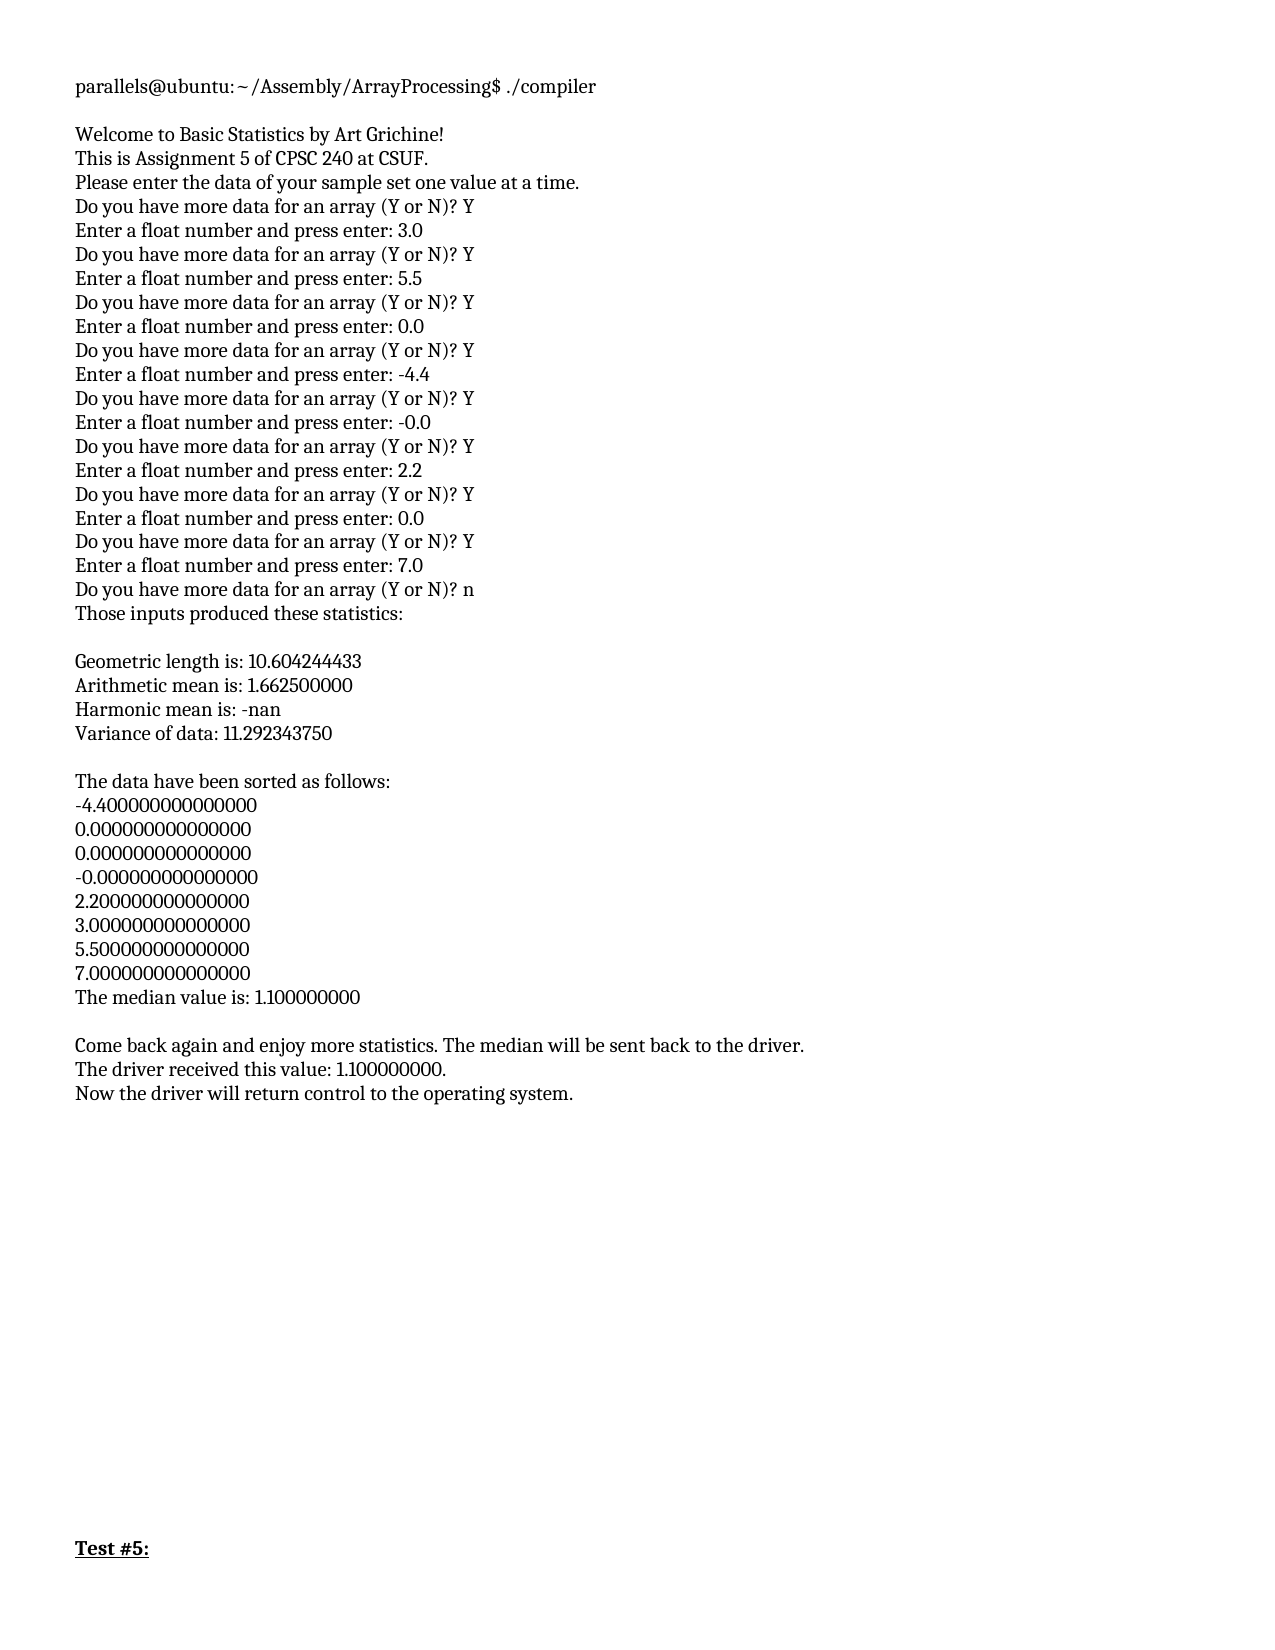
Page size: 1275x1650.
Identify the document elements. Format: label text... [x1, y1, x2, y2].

text 7.000000000000000 [75, 961, 1200, 985]
text 3.000000000000000 [75, 913, 1200, 937]
text 5.500000000000000 [75, 937, 1200, 961]
text Arithmetic mean is: 1.662500000 [75, 674, 1200, 698]
text Do you have more data for an array (Y or N)? Y [75, 386, 1200, 410]
text Come back again and enjoy more statistics. The median will be sent back to the driver. [75, 1033, 1200, 1057]
text -4.400000000000000 [75, 794, 1200, 818]
text Now the driver will return control to the operating system. [75, 1081, 1200, 1105]
text Enter a float number and press enter: 0.0 [75, 506, 1200, 530]
text Do you have more data for an array (Y or N)? n [75, 578, 1200, 602]
text Please enter the data of your sample set one value at a time. [75, 171, 1200, 195]
text Enter a float number and press enter: 5.5 [75, 267, 1200, 291]
text Harmonic mean is: -nan [75, 698, 1200, 722]
text Welcome to Basic Statistics by Art Grichine! [75, 123, 1200, 147]
text 2.200000000000000 [75, 889, 1200, 913]
text Do you have more data for an array (Y or N)? Y [75, 291, 1200, 314]
text Enter a float number and press enter: -0.0 [75, 410, 1200, 434]
text 0.000000000000000 [75, 818, 1200, 842]
text The data have been sorted as follows: [75, 770, 1200, 794]
text Test #5: [75, 1536, 1200, 1560]
text Enter a float number and press enter: 2.2 [75, 458, 1200, 482]
text Enter a float number and press enter: 0.0 [75, 314, 1200, 338]
text Geometric length is: 10.604244433 [75, 650, 1200, 674]
text The driver received this value: 1.100000000. [75, 1057, 1200, 1081]
text Do you have more data for an array (Y or N)? Y [75, 243, 1200, 267]
text Enter a float number and press enter: 7.0 [75, 554, 1200, 578]
text Do you have more data for an array (Y or N)? Y [75, 195, 1200, 219]
text 0.000000000000000 [75, 842, 1200, 866]
text -0.000000000000000 [75, 866, 1200, 889]
text Those inputs produced these statistics: [75, 602, 1200, 626]
text parallels@ubuntu:~/Assembly/ArrayProcessing$ ./compiler [75, 75, 1200, 99]
text Variance of data: 11.292343750 [75, 722, 1200, 746]
text Enter a float number and press enter: 3.0 [75, 219, 1200, 243]
text Enter a float number and press enter: -4.4 [75, 362, 1200, 386]
text The median value is: 1.100000000 [75, 985, 1200, 1009]
text Do you have more data for an array (Y or N)? Y [75, 482, 1200, 506]
text Do you have more data for an array (Y or N)? Y [75, 338, 1200, 362]
text Do you have more data for an array (Y or N)? Y [75, 434, 1200, 458]
text This is Assignment 5 of CPSC 240 at CSUF. [75, 147, 1200, 171]
text Do you have more data for an array (Y or N)? Y [75, 530, 1200, 554]
